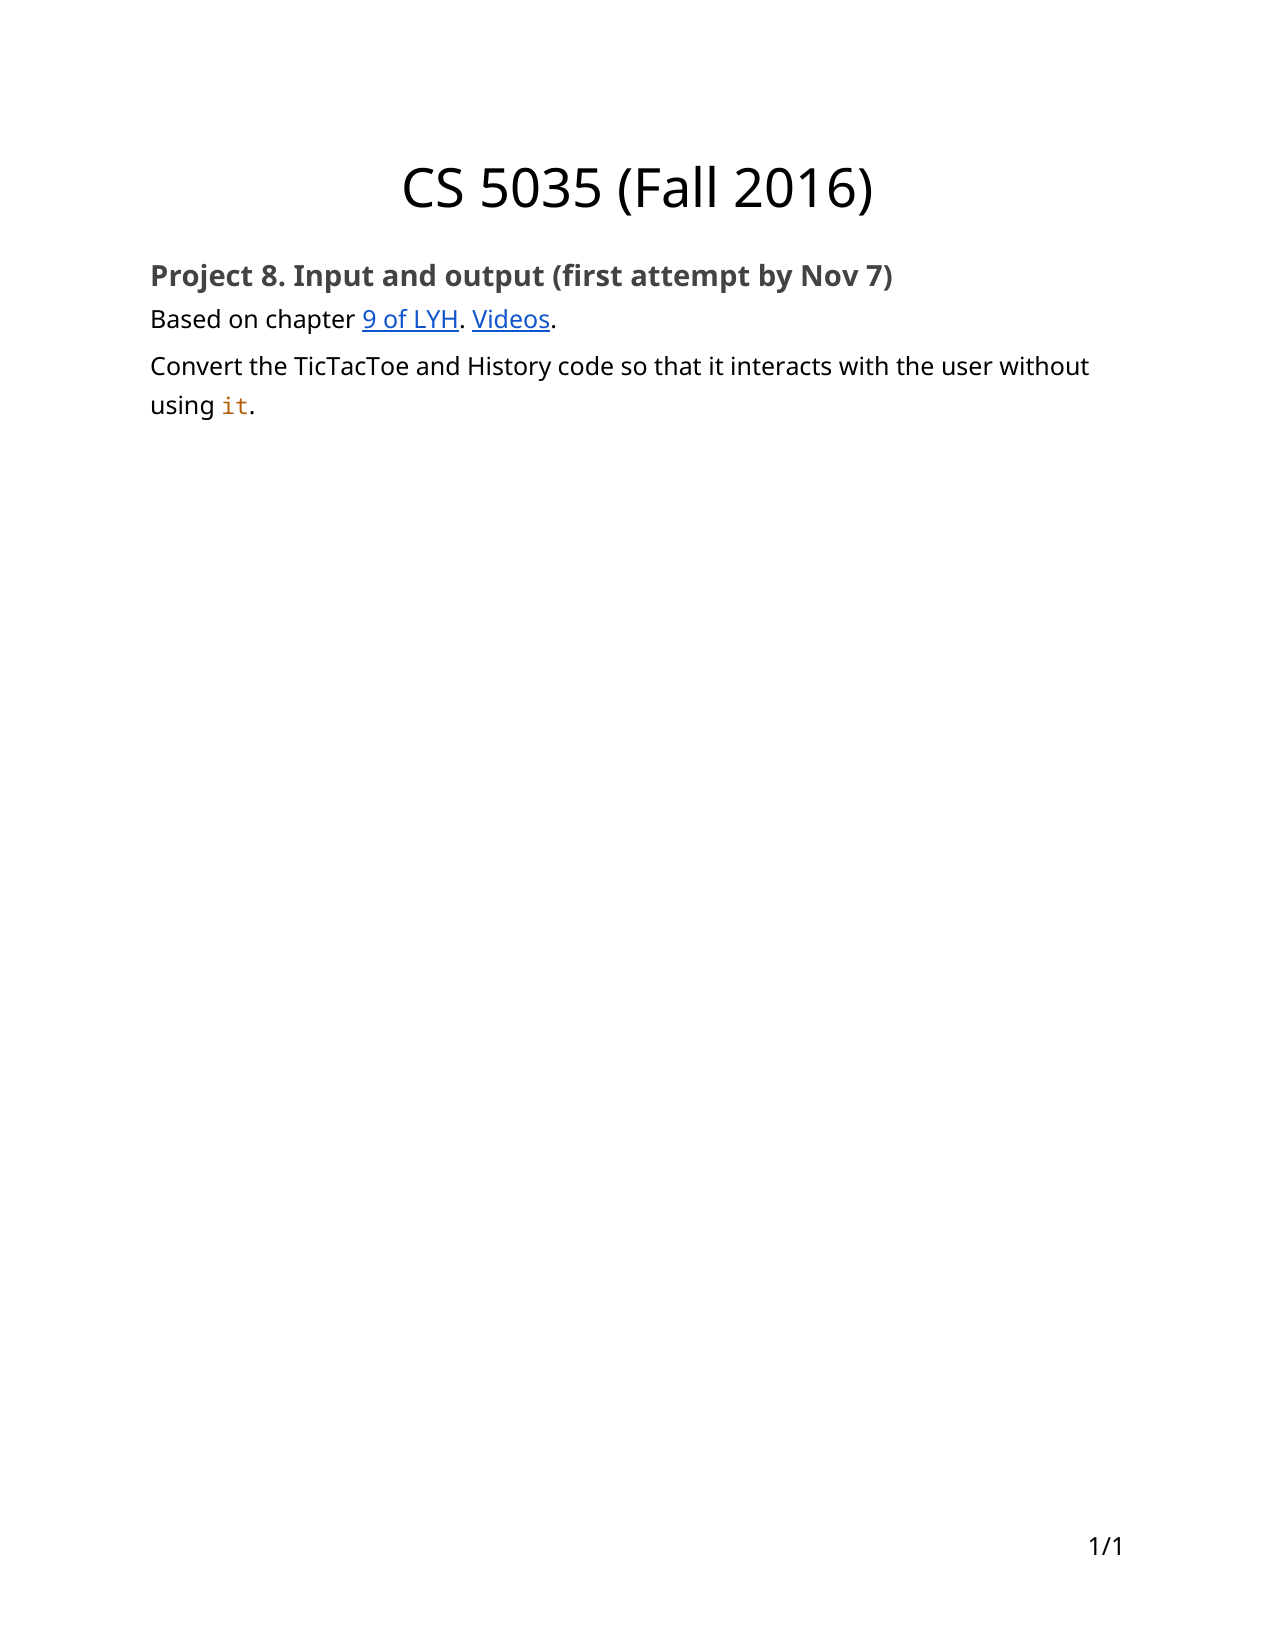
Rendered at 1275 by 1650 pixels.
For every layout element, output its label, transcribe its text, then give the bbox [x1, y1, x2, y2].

subtitle Project 8. Input and output (first attempt by Nov 7) [150, 256, 1125, 295]
title CS 5035 (Fall 2016) [150, 150, 1125, 224]
text Convert the TicTacToe and History code so that it interacts with the user without using it. [150, 349, 1125, 422]
text Based on chapter 9 of LYH. Videos. [150, 301, 1125, 335]
